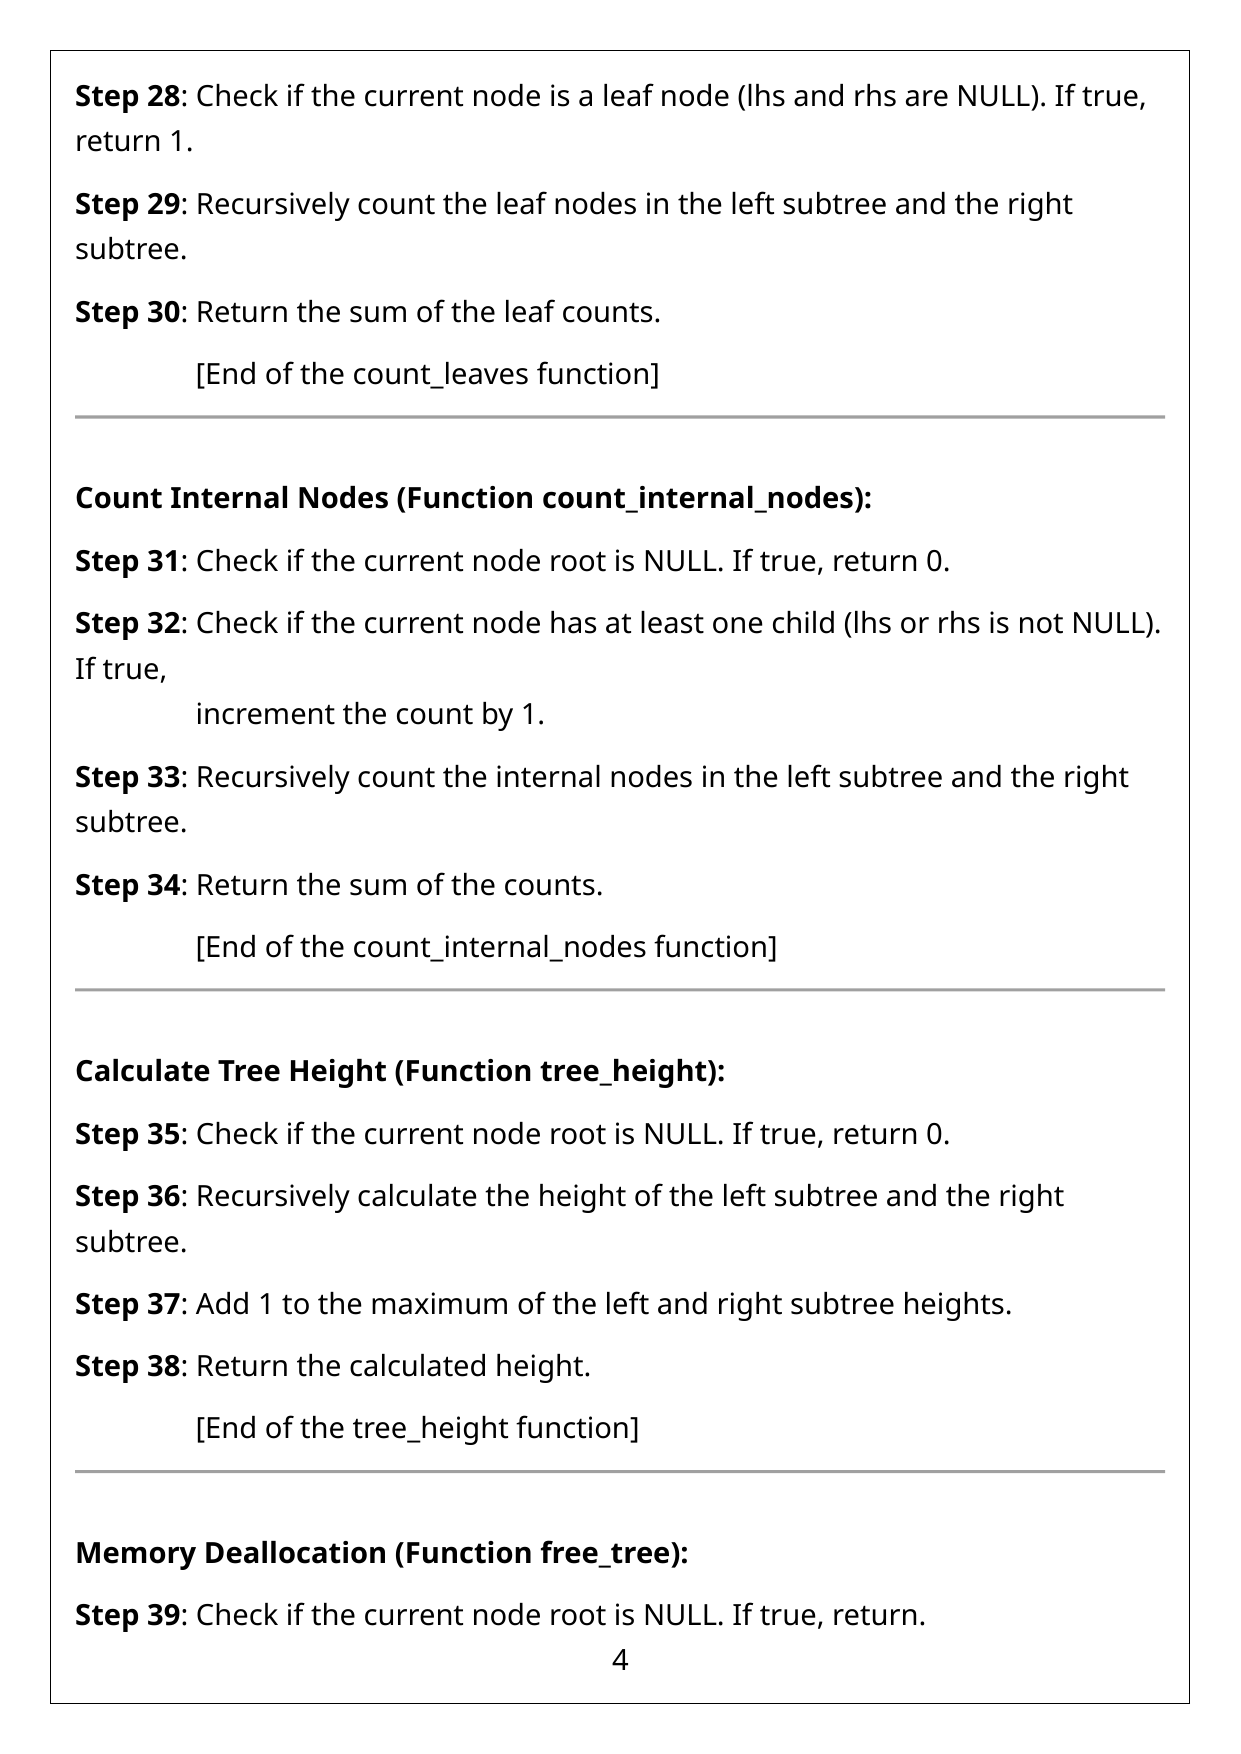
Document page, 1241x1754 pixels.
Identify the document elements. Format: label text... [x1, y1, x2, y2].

text Step 33: Recursively count the internal nodes in the left subtree and the right subtree. [75, 756, 1165, 841]
text Step 30: Return the sum of the leaf counts. [75, 291, 1165, 331]
text Step 34: Return the sum of the counts. [75, 864, 1165, 903]
text Step 37: Add 1 to the maximum of the left and right subtree heights. [75, 1283, 1165, 1323]
text [End of the tree_height function] [75, 1408, 1165, 1447]
text Step 39: Check if the current node root is NULL. If true, return. [75, 1594, 1165, 1634]
text Step 28: Check if the current node is a leaf node (lhs and rhs are NULL). If true, return 1. [75, 75, 1165, 160]
text [End of the count_leaves function] [75, 353, 1165, 393]
text Step 31: Check if the current node root is NULL. If true, return 0. [75, 540, 1165, 580]
text Step 35: Check if the current node root is NULL. If true, return 0. [75, 1113, 1165, 1153]
text [End of the count_internal_nodes function] [75, 926, 1165, 966]
text Step 36: Recursively calculate the height of the left subtree and the right subtree. [75, 1175, 1165, 1261]
text Step 29: Recursively count the leaf nodes in the left subtree and the right subtree. [75, 183, 1165, 268]
text Count Internal Nodes (Function count_internal_nodes): [75, 478, 1165, 517]
text Calculate Tree Height (Function tree_height): [75, 1051, 1165, 1090]
text Step 32: Check if the current node has at least one child (lhs or rhs is not NULL). If true, increment the count by 1. [75, 602, 1165, 733]
text Step 38: Return the calculated height. [75, 1345, 1165, 1385]
text Memory Deallocation (Function free_tree): [75, 1532, 1165, 1572]
